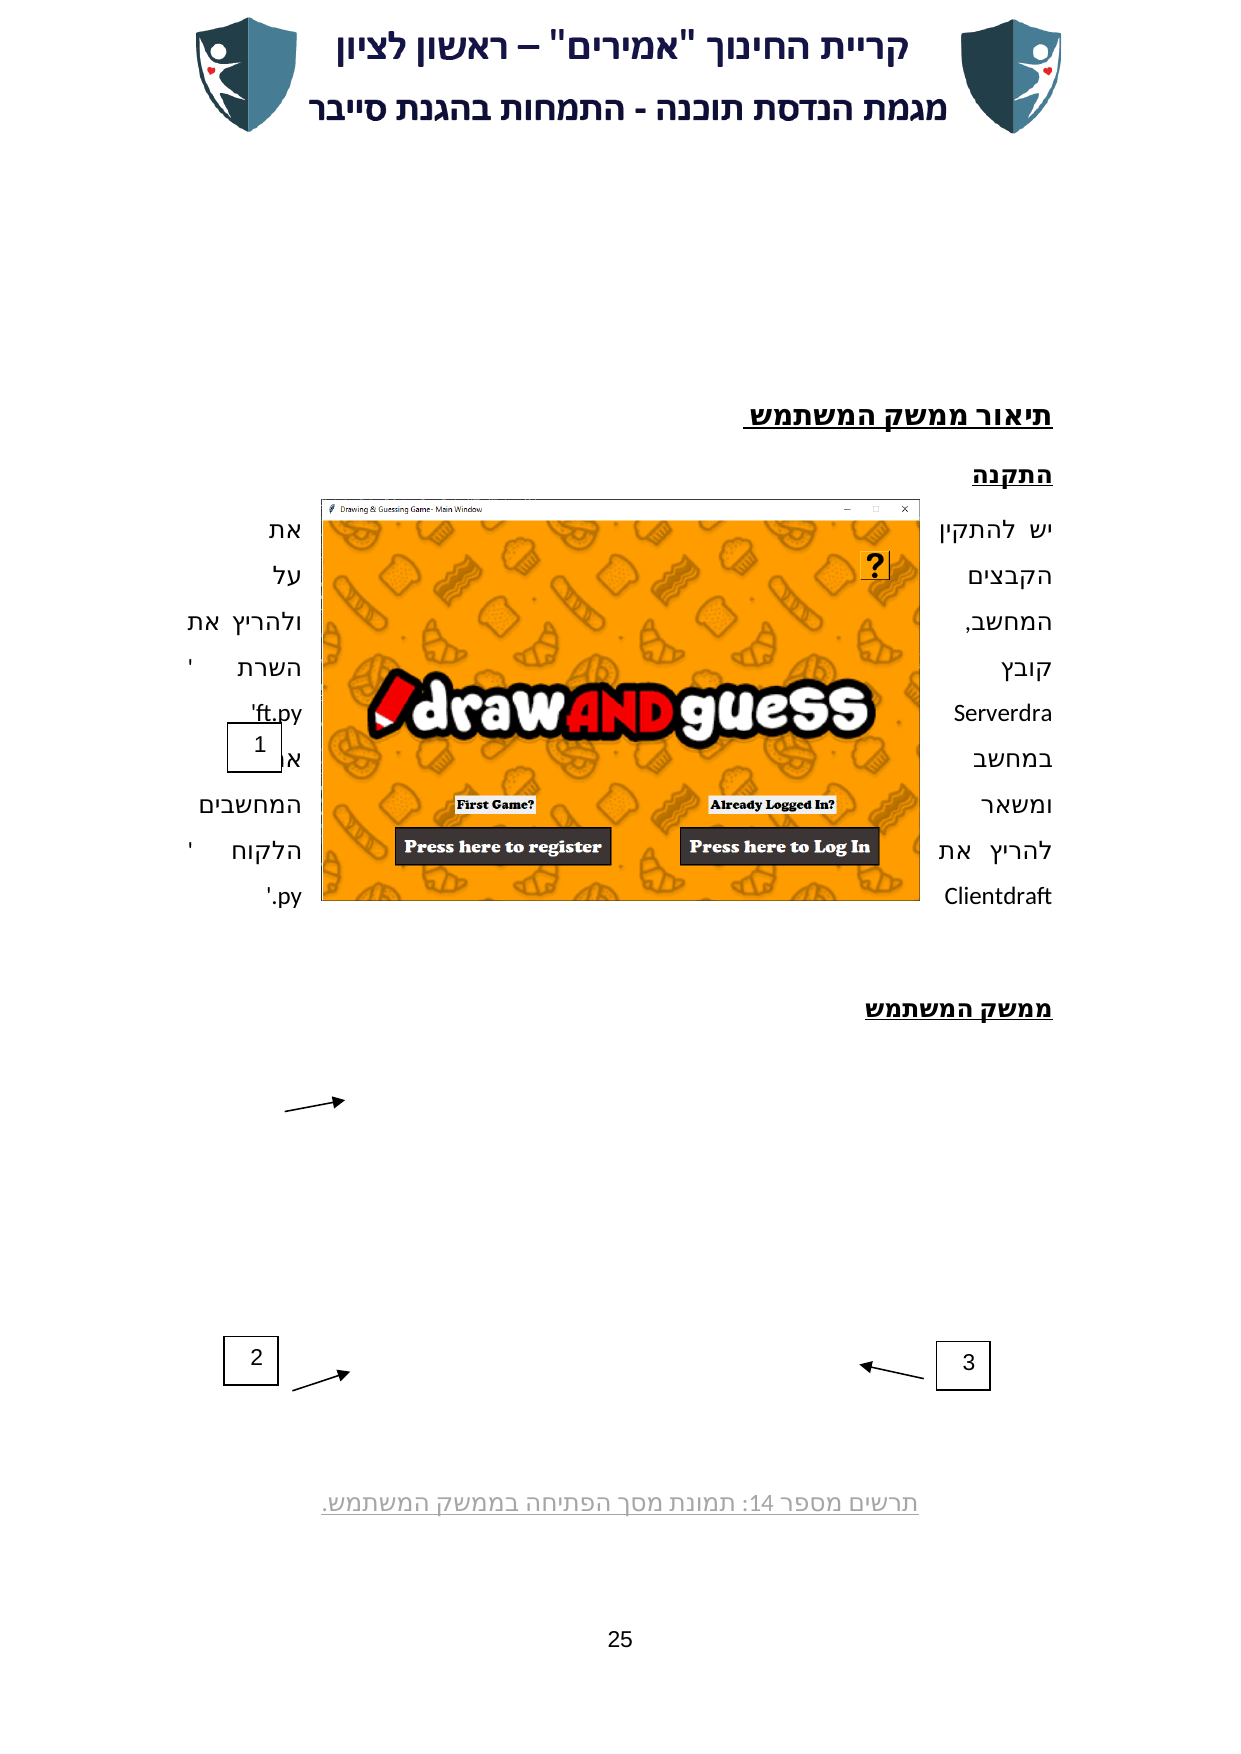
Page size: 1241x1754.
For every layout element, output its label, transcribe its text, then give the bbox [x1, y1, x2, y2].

text ממשק המשתמש [187, 993, 1053, 1023]
text תרשים מספר 14: תמונת מסך הפתיחה בממשק המשתמש. [187, 1487, 1053, 1518]
picture [196, 17, 1062, 134]
text תיאור ממשק המשתמש [187, 397, 1053, 433]
picture [321, 499, 920, 901]
text התקנה [187, 459, 1053, 489]
